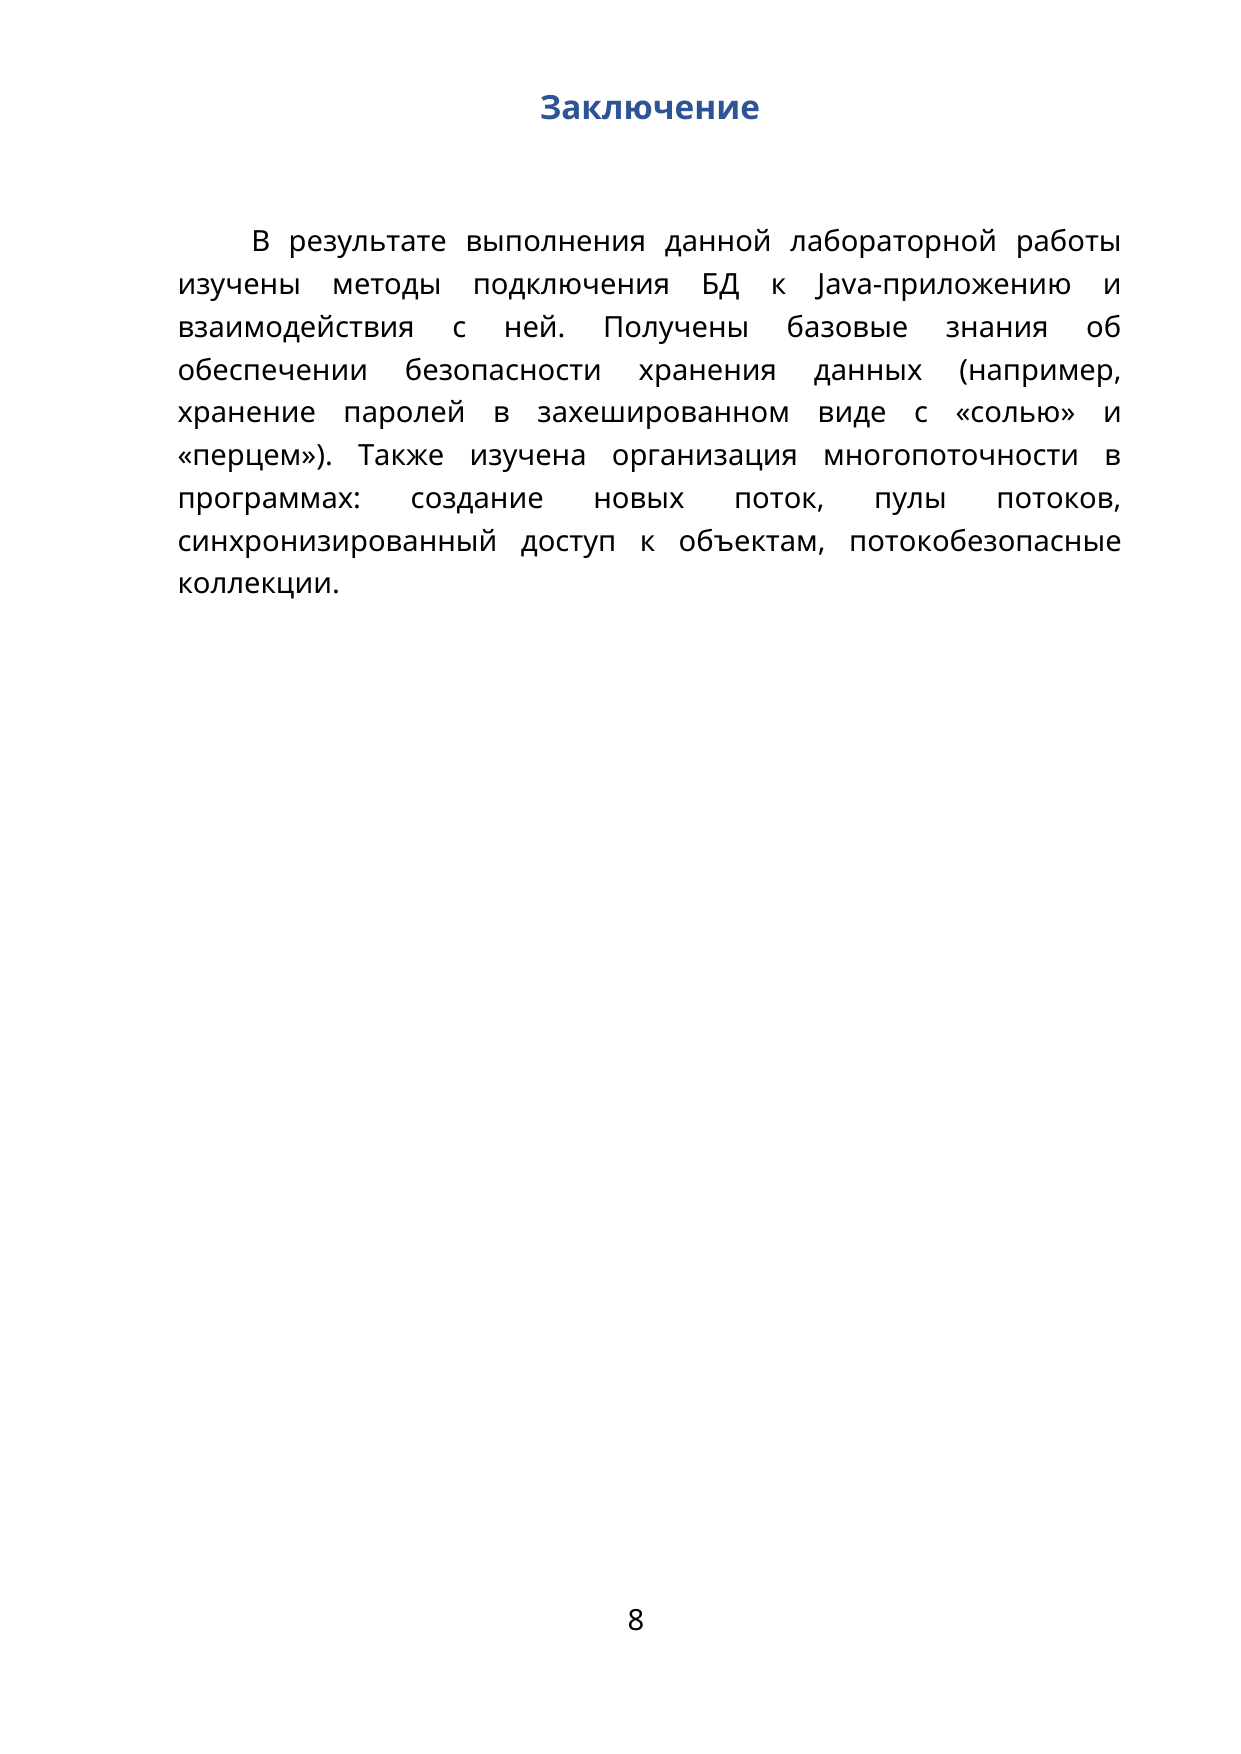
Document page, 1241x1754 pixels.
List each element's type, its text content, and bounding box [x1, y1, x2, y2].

text В результате выполнения данной лабораторной работы изучены методы подключения БД к Java-приложению и взаимодействия с ней. Получены базовые знания об обеспечении безопасности хранения данных (например, хранение паролей в захешированном виде с «солью» и «перцем»). Также изучена организация многопоточности в программах: создание новых поток, пулы потоков, синхронизированный доступ к объектам, потокобезопасные коллекции. [177, 220, 1122, 602]
subtitle Заключение [177, 84, 1122, 129]
